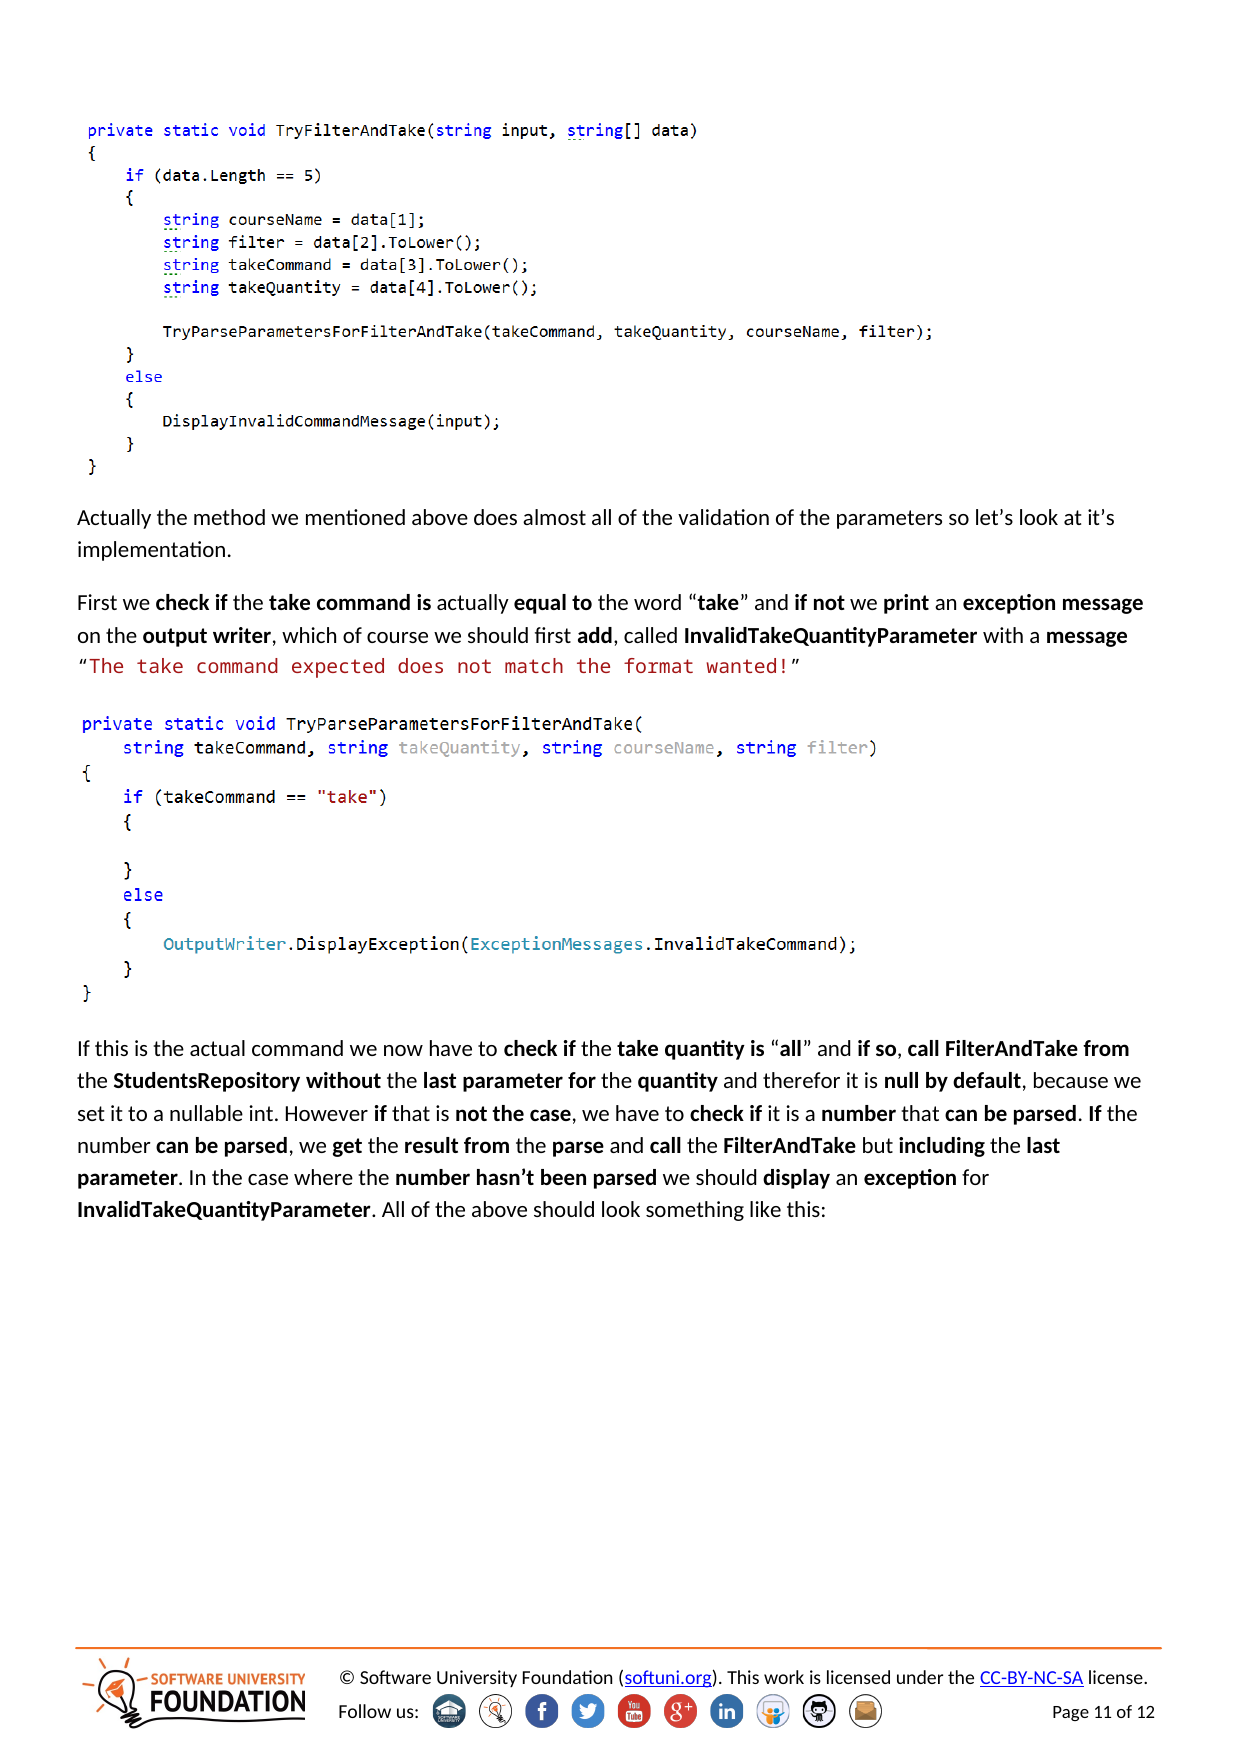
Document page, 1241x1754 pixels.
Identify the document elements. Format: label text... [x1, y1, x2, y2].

picture [849, 1694, 882, 1728]
picture [617, 1694, 651, 1728]
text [77, 87, 1163, 478]
picture [76, 714, 928, 1010]
picture [802, 1694, 836, 1728]
picture [432, 1694, 466, 1728]
picture [571, 1694, 605, 1728]
text Actually the method we mentioned above does almost all of the validation of the parameters so let’s look at it’s implementation. [77, 503, 1163, 563]
picture [76, 119, 937, 479]
picture [756, 1694, 790, 1728]
text If this is the actual command we now have to check if the take quantity is “all” and if so, call FilterAndTake from the StudentsRepository without the last parameter for the quantity and therefor it is null by default, because we set it to a nullable int. However if that is not the case, we have to check if it is a number that can be parsed. If the number can be parsed, we get the result from the parse and call the FilterAndTake but including the last parameter. In the case where the number hasn’t been parsed we should display an exception for InvalidTakeQuantityParameter. All of the above should look something like this: [77, 1034, 1163, 1223]
picture [525, 1694, 559, 1728]
picture [710, 1694, 744, 1728]
picture [479, 1694, 512, 1728]
picture [81, 1656, 305, 1729]
picture [664, 1694, 697, 1728]
